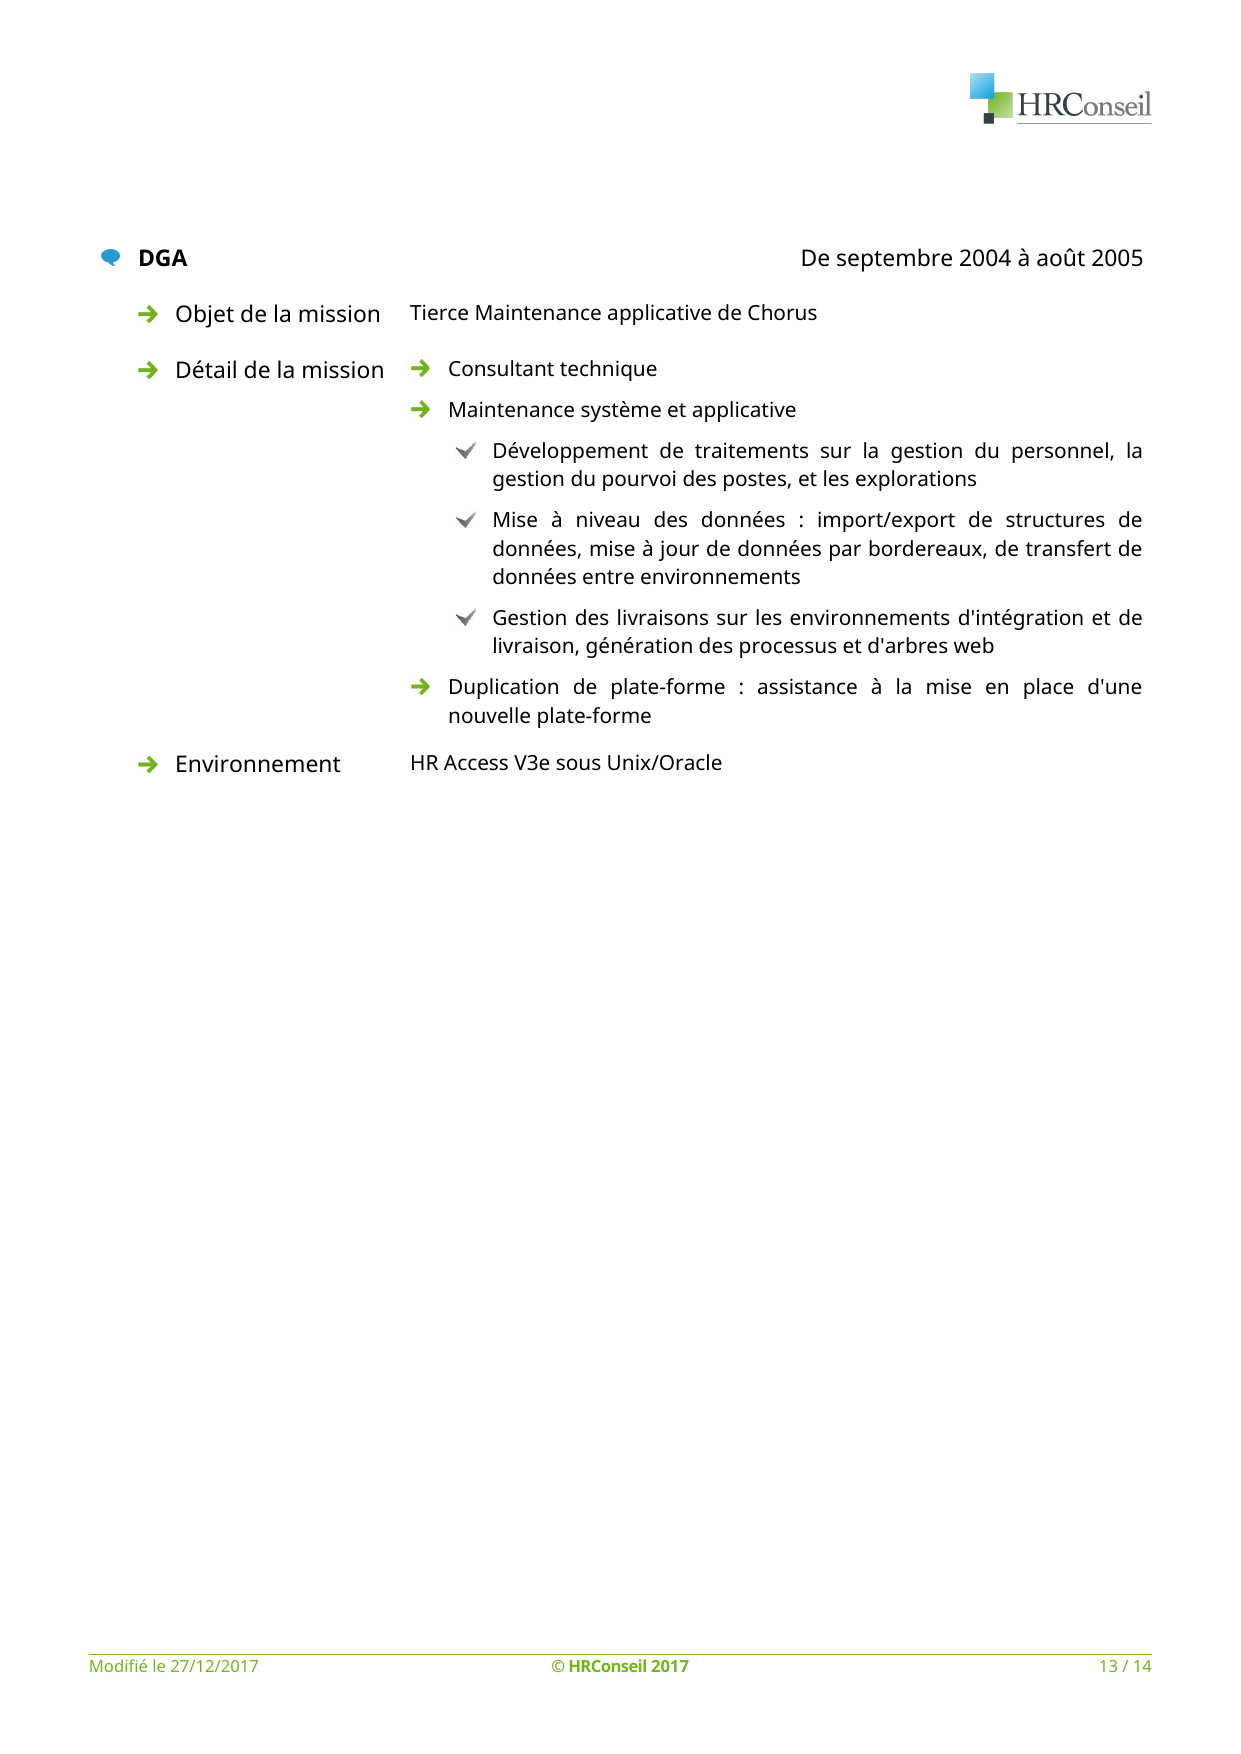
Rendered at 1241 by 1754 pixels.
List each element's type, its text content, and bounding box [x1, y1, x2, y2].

table_cell HR Access V3e sous Unix/Oracle [399, 736, 1155, 792]
picture [138, 305, 158, 323]
picture [411, 678, 430, 695]
table_cell Consultant technique Maintenance système et applicative Développement de traitements sur la gestion du personnel, la gestion du pourvoi des postes, et les explorations Mise à niveau des données : import/export de structures de données, mise à jour de données par bordereaux, de transfert de données entre environnements Gestion des livraisons sur les environnements d'intégration et de livraison, génération des processus et d'arbres web Duplication de plate-forme : assistance à la mise en place d'une nouvelle plate-forme [399, 342, 1155, 736]
picture [138, 361, 158, 379]
table_cell Environnement [89, 736, 399, 792]
picture [138, 756, 158, 773]
table_header DGA [89, 229, 707, 285]
table_cell Détail de la mission [89, 342, 399, 736]
table_cell Objet de la mission [89, 285, 399, 342]
picture [455, 511, 476, 528]
picture [101, 249, 120, 266]
picture [411, 400, 430, 418]
picture [411, 359, 430, 377]
picture [455, 441, 476, 459]
picture [970, 73, 1152, 124]
table_header De septembre 2004 à août 2005 [708, 229, 1155, 285]
table_cell Tierce Maintenance applicative de Chorus [399, 285, 1155, 342]
picture [455, 608, 476, 626]
